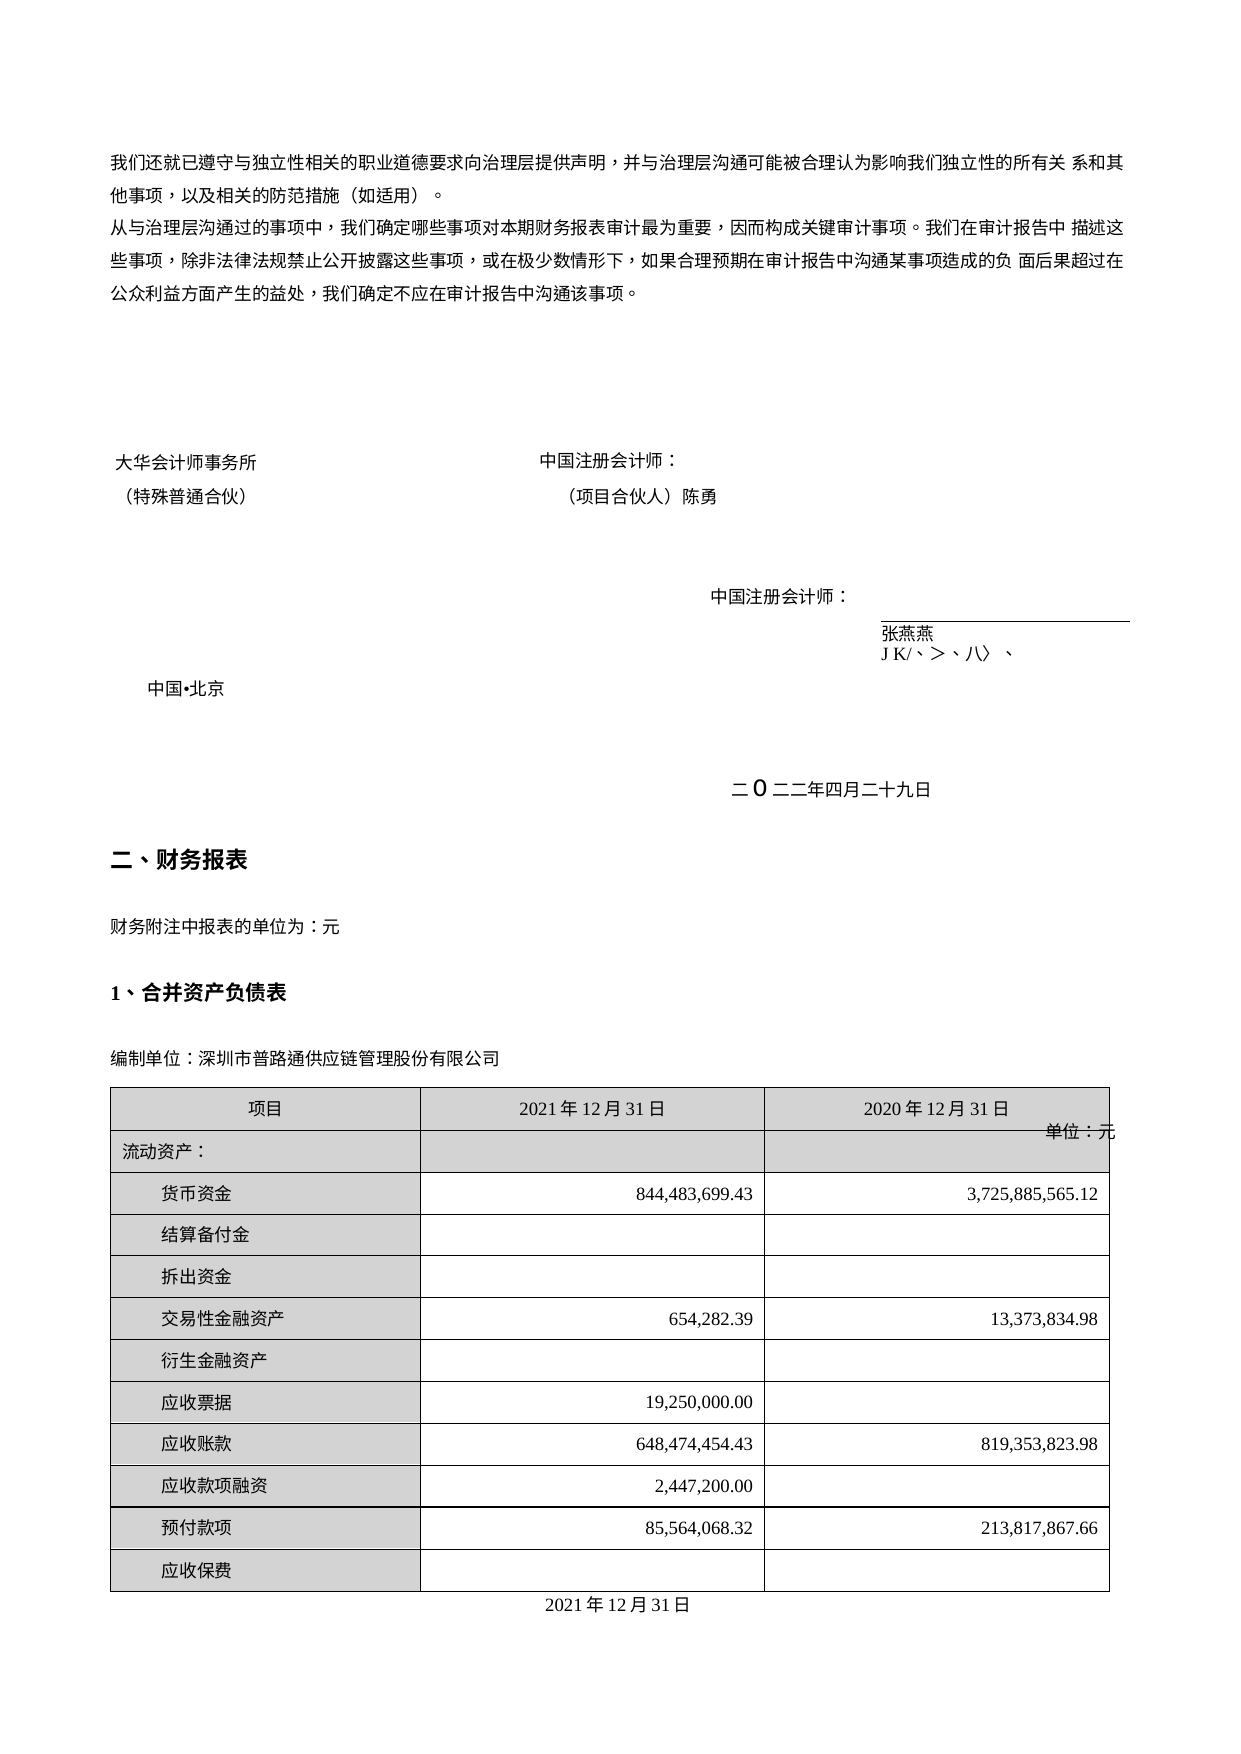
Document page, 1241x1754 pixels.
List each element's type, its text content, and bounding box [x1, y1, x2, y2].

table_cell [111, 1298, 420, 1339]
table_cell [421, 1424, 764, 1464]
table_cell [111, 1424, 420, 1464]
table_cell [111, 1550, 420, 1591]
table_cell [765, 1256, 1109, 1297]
text （项目合伙人）陈勇 [558, 485, 1130, 509]
text 中国注册会计师： [539, 448, 1130, 472]
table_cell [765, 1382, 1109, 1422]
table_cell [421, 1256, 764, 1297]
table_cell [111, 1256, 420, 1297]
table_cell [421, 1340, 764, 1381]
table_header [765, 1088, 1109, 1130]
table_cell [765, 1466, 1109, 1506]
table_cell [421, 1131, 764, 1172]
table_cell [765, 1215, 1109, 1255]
text 编制单位：深圳市普路通供应链管理股份有限公司 [110, 1046, 1130, 1071]
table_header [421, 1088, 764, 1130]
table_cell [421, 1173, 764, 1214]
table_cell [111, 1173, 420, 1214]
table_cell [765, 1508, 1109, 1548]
text 张燕燕 [881, 622, 1130, 646]
text J K/、＞、八〉、 [881, 646, 1130, 664]
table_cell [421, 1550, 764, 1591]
text 二O二二年四月二十九日 [731, 776, 1130, 804]
text 2021年12月31日 [545, 1592, 978, 1616]
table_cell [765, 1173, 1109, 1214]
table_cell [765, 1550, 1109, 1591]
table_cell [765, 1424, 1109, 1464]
text 中国•北京 [110, 677, 1130, 701]
text 我们还就已遵守与独立性相关的职业道德要求向治理层提供声明，并与治理层沟通可能被合理认为影响我们独立性的所有关 系和其他事项，以及相关的防范措施（如适用）。 [110, 143, 1130, 208]
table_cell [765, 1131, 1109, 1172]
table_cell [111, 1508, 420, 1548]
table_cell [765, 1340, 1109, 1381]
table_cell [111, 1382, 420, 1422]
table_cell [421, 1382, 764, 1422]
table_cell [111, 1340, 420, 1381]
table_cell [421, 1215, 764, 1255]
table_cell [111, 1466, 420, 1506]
text 从与治理层沟通过的事项中，我们确定哪些事项对本期财务报表审计最为重要，因而构成关键审计事项。我们在审计报告中 描述这些事项，除非法律法规禁止公开披露这些事项，或在极少数情形下，如果合理预期在审计报告中沟通某事项造成的负 面后果超过在公众利益方面产生的益处，我们确定不应在审计报告中沟通该事项。 [110, 208, 1130, 307]
subtitle 1、合并资产负债表 [110, 978, 1130, 1007]
text 财务附注中报表的单位为：元 [110, 914, 1130, 939]
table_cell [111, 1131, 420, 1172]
text 中国注册会计师： [710, 584, 1130, 608]
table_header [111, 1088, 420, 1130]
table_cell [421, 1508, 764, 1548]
subtitle 二、财务报表 [110, 844, 1130, 875]
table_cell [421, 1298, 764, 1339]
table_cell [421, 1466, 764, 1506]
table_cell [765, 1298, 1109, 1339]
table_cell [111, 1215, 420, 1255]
